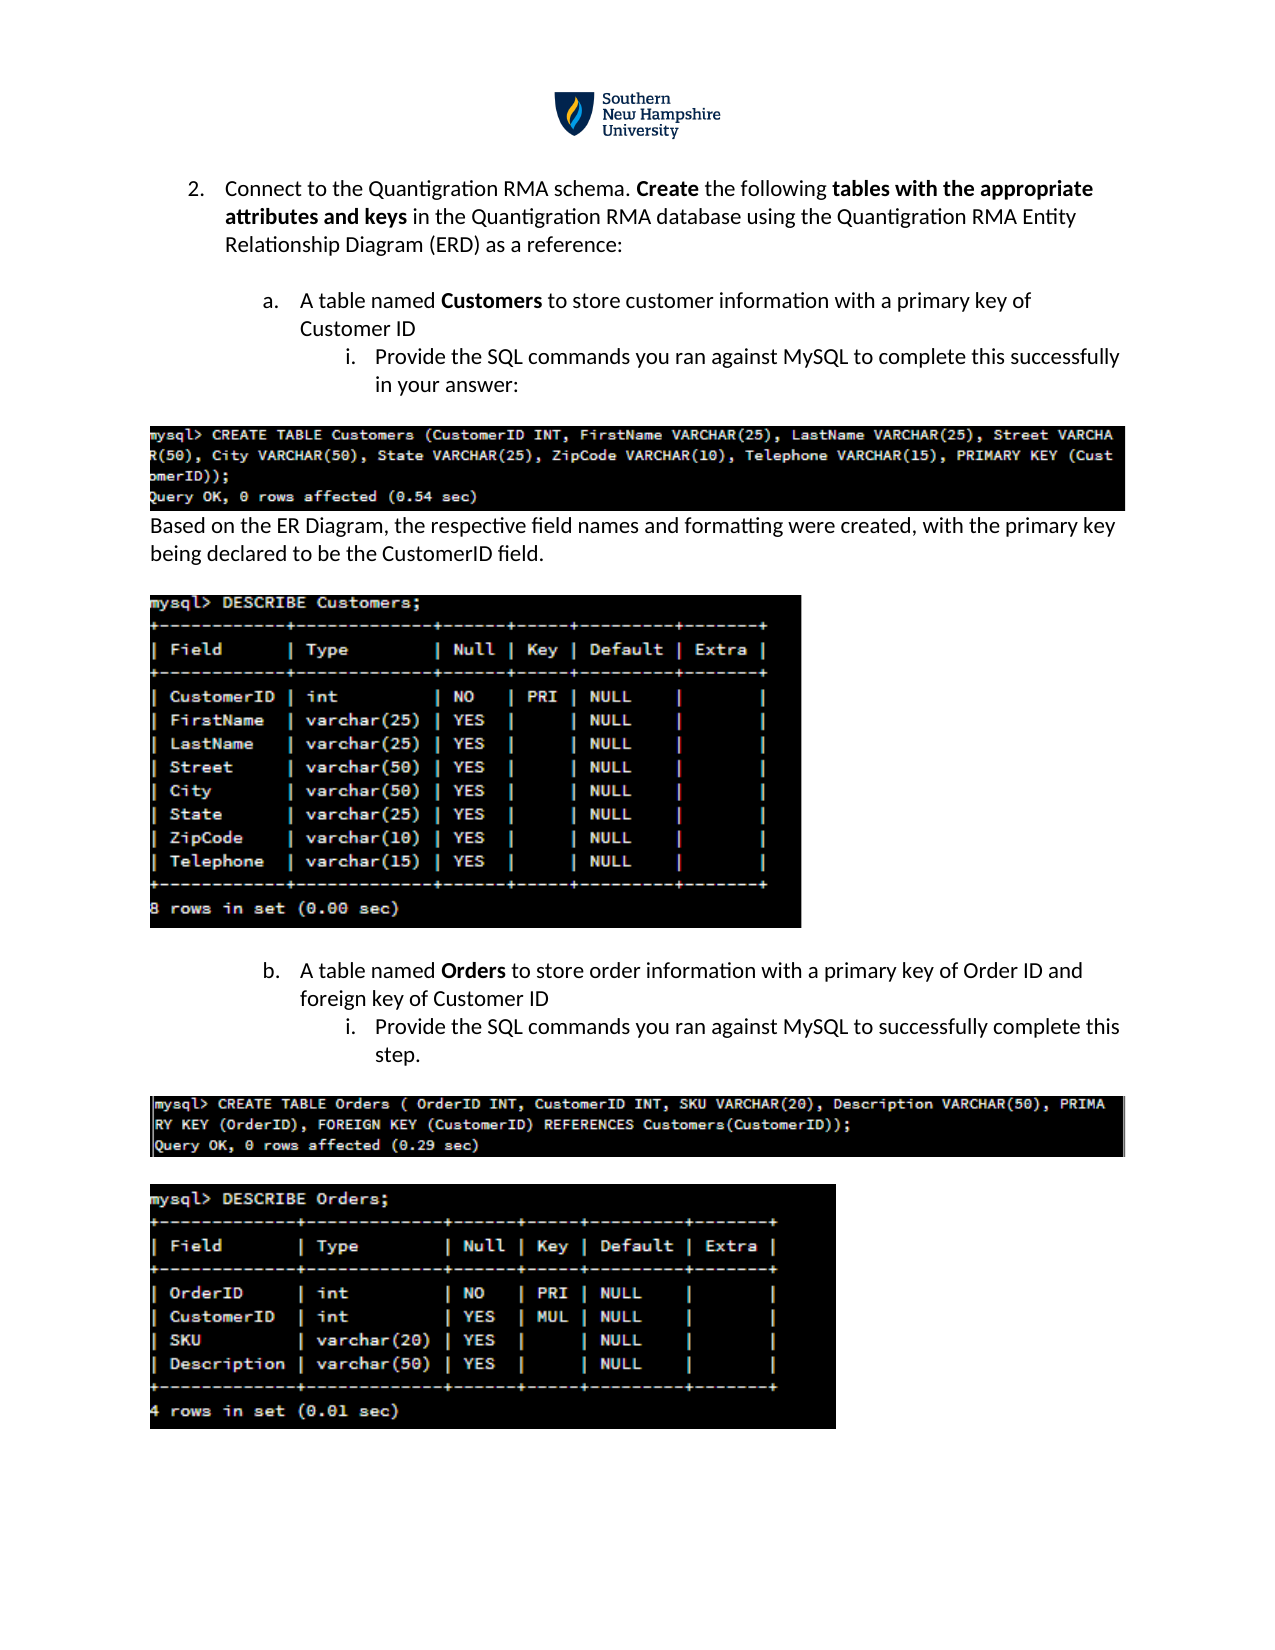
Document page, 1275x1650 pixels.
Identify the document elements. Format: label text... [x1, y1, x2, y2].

list Connect to the Quantigration RMA schema. Create the following tables with the appropriate attributes and keys in the Quantigration RMA database using the Quantigration RMA Entity Relationship Diagram (ERD) as a reference: [187, 174, 1125, 258]
list A table named Customers to store customer information with a primary key of Customer ID [262, 286, 1125, 342]
list A table named Orders to store order information with a primary key of Order ID and foreign key of Customer ID [262, 956, 1125, 1012]
picture [150, 595, 802, 928]
picture [150, 426, 1125, 511]
text Based on the ER Diagram, the respective field names and formatting were created, with the primary key being declared to be the CustomerID field. [150, 511, 1125, 567]
picture [546, 75, 729, 154]
picture [150, 1184, 836, 1429]
list Provide the SQL commands you ran against MySQL to successfully complete this step. [356, 1012, 1125, 1068]
list Provide the SQL commands you ran against MySQL to complete this successfully in your answer: [356, 342, 1125, 398]
picture [150, 1096, 1125, 1157]
